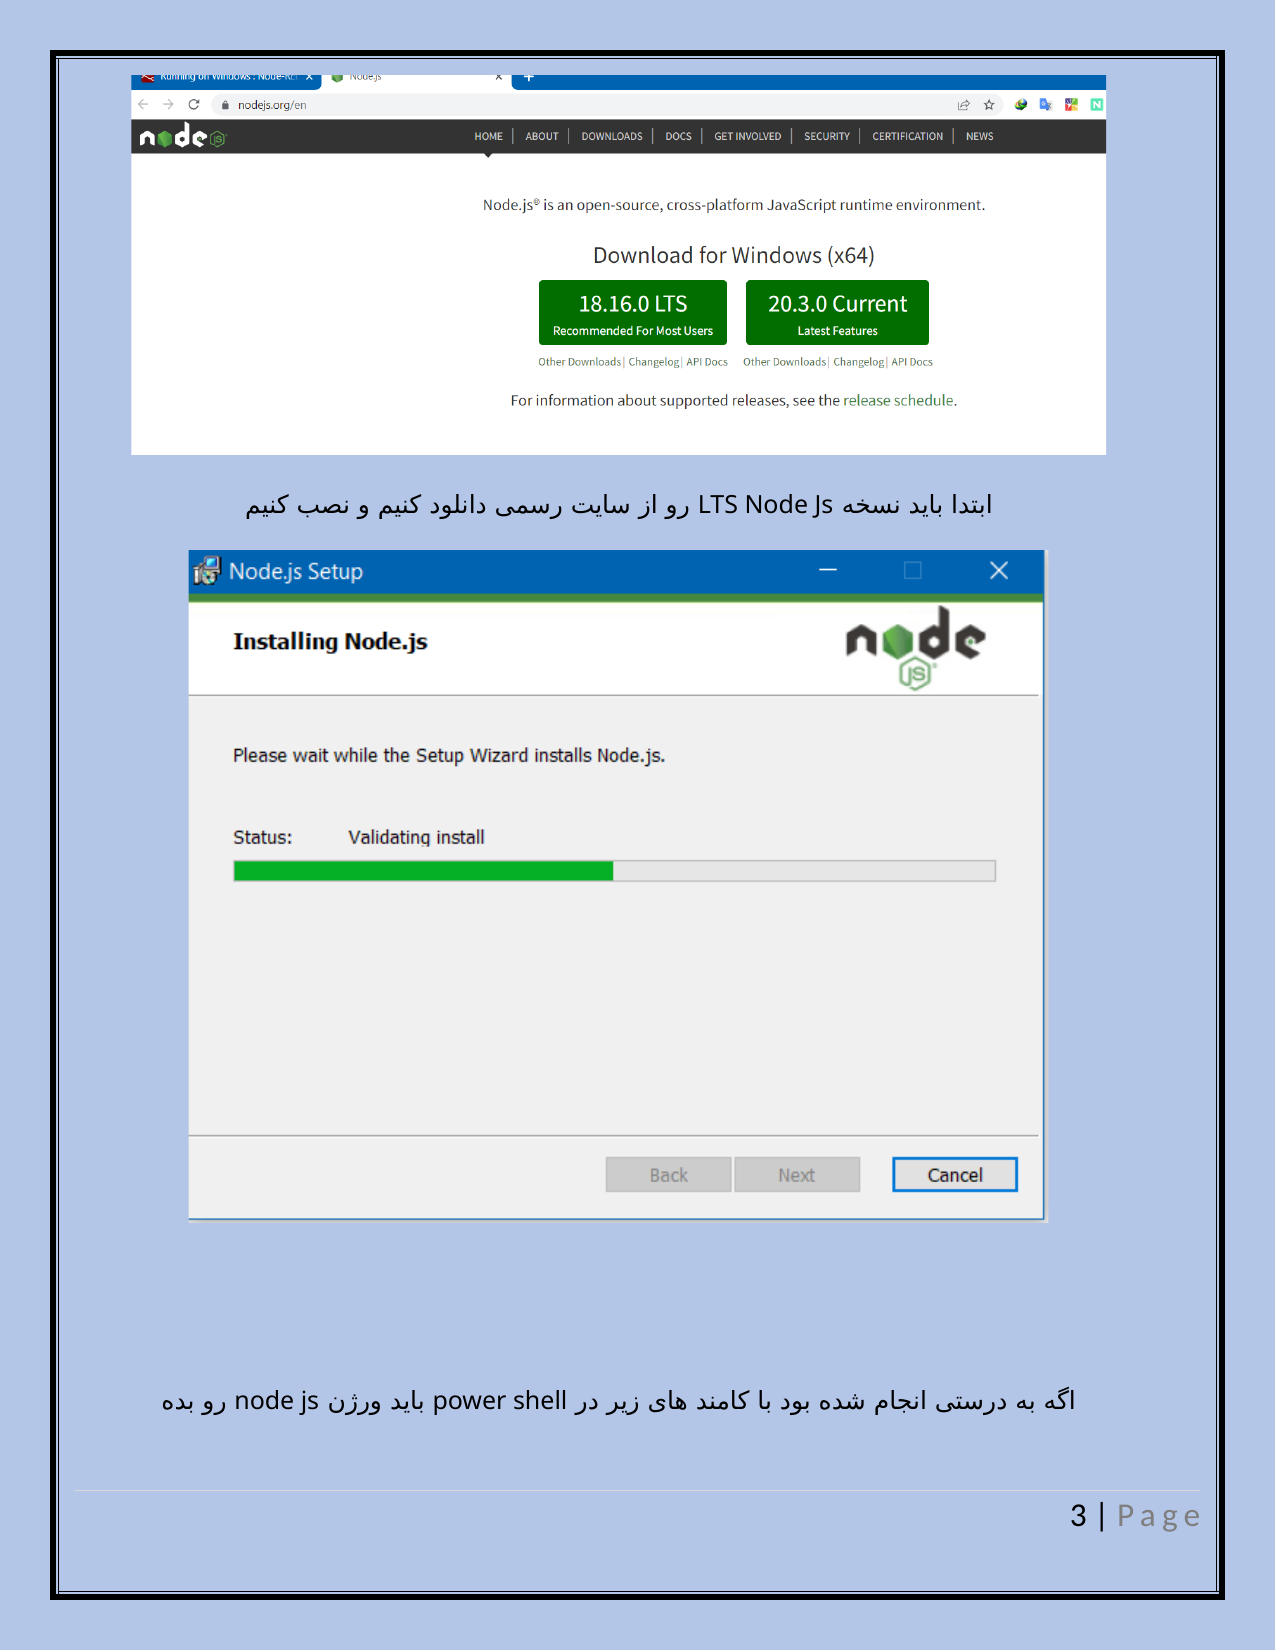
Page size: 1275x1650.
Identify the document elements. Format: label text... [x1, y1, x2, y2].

text ابتدا باید نسخه LTS Node Js رو از سایت رسمی دانلود کنیم و نصب کنیم [75, 487, 1162, 521]
text اگه به درستی انجام شده بود با کامند های زیر در power shell باید ورژن node js رو بده [75, 1383, 1162, 1417]
picture [131, 75, 1107, 455]
picture [188, 550, 1049, 1223]
